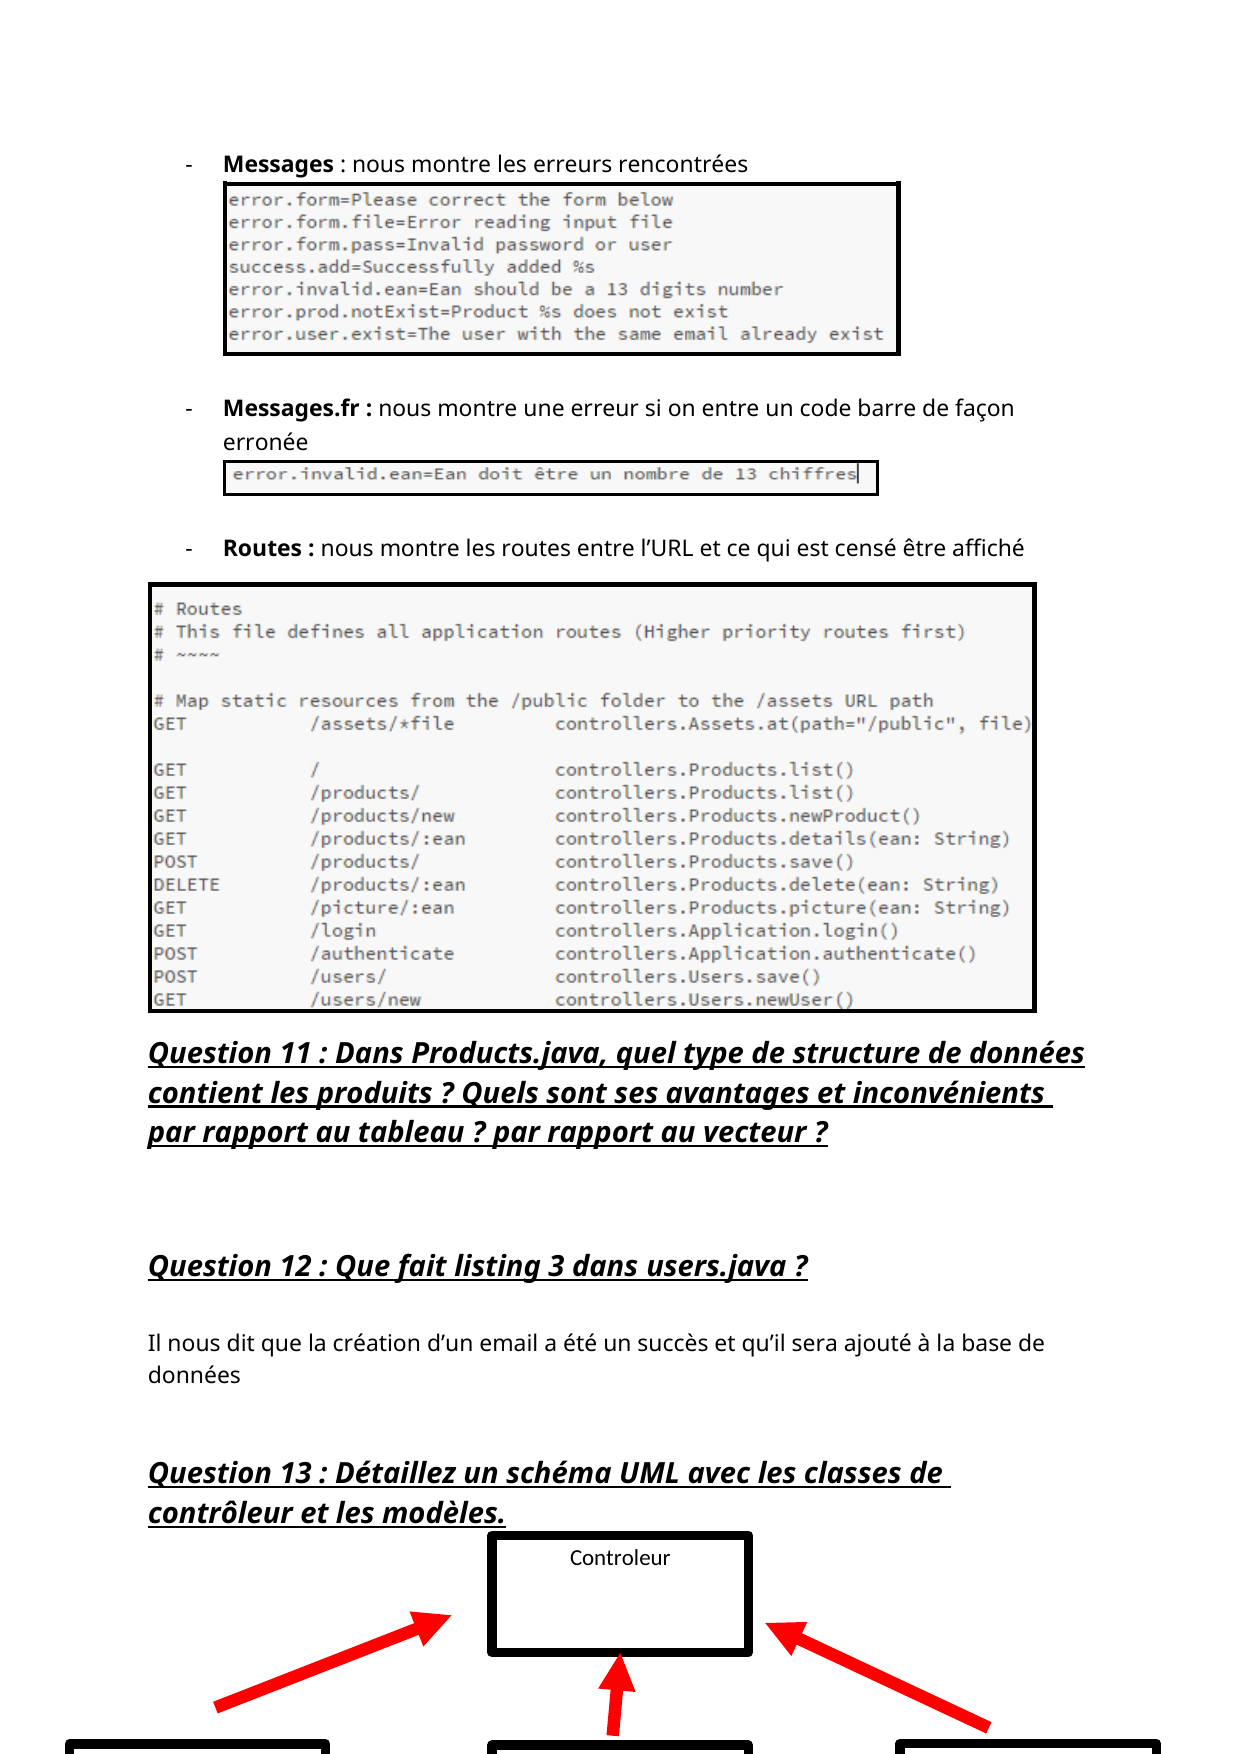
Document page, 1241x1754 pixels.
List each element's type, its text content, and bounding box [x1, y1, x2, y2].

picture [226, 463, 876, 493]
text Il nous dit que la création d’un email a été un succès et qu’il sera ajouté à la base de données [148, 1327, 1093, 1390]
list Messages.fr : nous montre une erreur si on entre un code barre de façon erronée [185, 392, 1093, 457]
picture [152, 587, 1032, 1009]
text Question 13 : Détaillez un schéma UML avec les classes de contrôleur et les modèles. [148, 1452, 1093, 1532]
text Question 12 : Que fait listing 3 dans users.java ? [148, 1245, 1093, 1285]
picture [227, 186, 896, 352]
list Messages : nous montre les erreurs rencontrées [185, 148, 1093, 179]
text Question 11 : Dans Products.java, quel type de structure de données contient les produits ? Quels sont ses avantages et inconvénients par rapport au tableau ? par rapport au vecteur ? [148, 1032, 1093, 1151]
list Routes : nous montre les routes entre l’URL et ce qui est censé être affiché [185, 532, 1093, 563]
